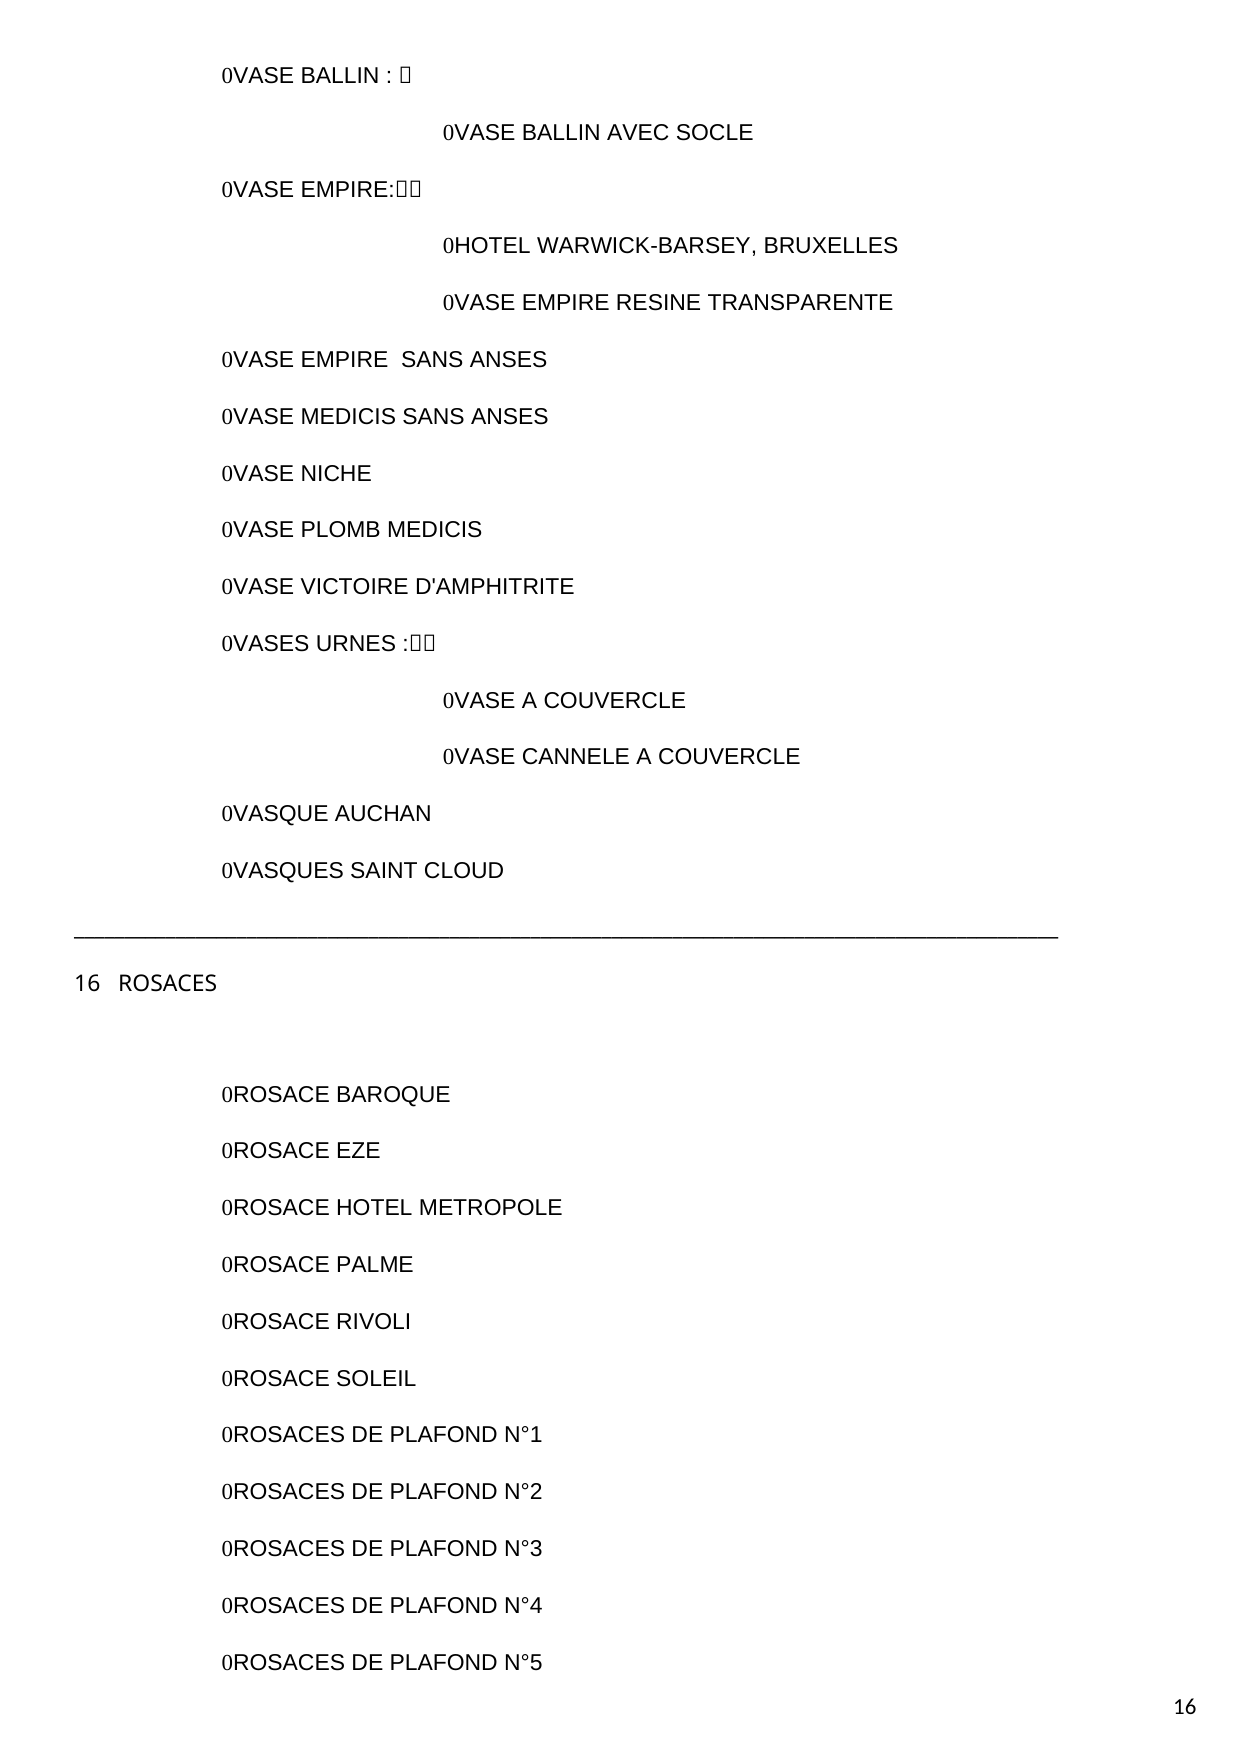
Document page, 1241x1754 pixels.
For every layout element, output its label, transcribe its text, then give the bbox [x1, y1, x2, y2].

text ROSACE BAROQUE [74, 1078, 1196, 1109]
text VASE EMPIRE: [74, 173, 1196, 204]
text VASE EMPIRE SANS ANSES [74, 343, 1196, 374]
text VASQUE AUCHAN [74, 797, 1196, 828]
text VASES URNES : [74, 627, 1196, 658]
text 16 ROSACES [74, 967, 1196, 999]
text VASE PLOMB MEDICIS [74, 513, 1196, 544]
text VASE EMPIRE RESINE TRANSPARENTE [74, 286, 1196, 317]
text VASE VICTOIRE D'AMPHITRITE [74, 570, 1196, 601]
text ROSACES DE PLAFOND N°4 [74, 1589, 1196, 1620]
text ROSACE SOLEIL [74, 1362, 1196, 1393]
text VASE MEDICIS SANS ANSES [74, 400, 1196, 431]
text VASE CANNELE A COUVERCLE [74, 740, 1196, 772]
text ROSACE HOTEL METROPOLE [74, 1191, 1196, 1222]
text VASE A COUVERCLE [74, 683, 1196, 715]
text ROSACES DE PLAFOND N°1 [74, 1418, 1196, 1449]
text ROSACES DE PLAFOND N°5 [74, 1645, 1196, 1677]
text VASE NICHE [74, 456, 1196, 488]
text ROSACES DE PLAFOND N°2 [74, 1475, 1196, 1506]
text VASE BALLIN AVEC SOCLE [74, 116, 1196, 147]
text VASE BALLIN :  [74, 59, 1196, 90]
text ROSACES DE PLAFOND N°3 [74, 1532, 1196, 1563]
text VASQUES SAINT CLOUD [74, 854, 1196, 885]
text HOTEL WARWICK-BARSEY, BRUXELLES [74, 229, 1196, 261]
text ROSACE PALME [74, 1248, 1196, 1279]
text ROSACE EZE [74, 1134, 1196, 1166]
text _________________________________________________________________________________________________ [74, 911, 1196, 942]
text ROSACE RIVOLI [74, 1305, 1196, 1336]
